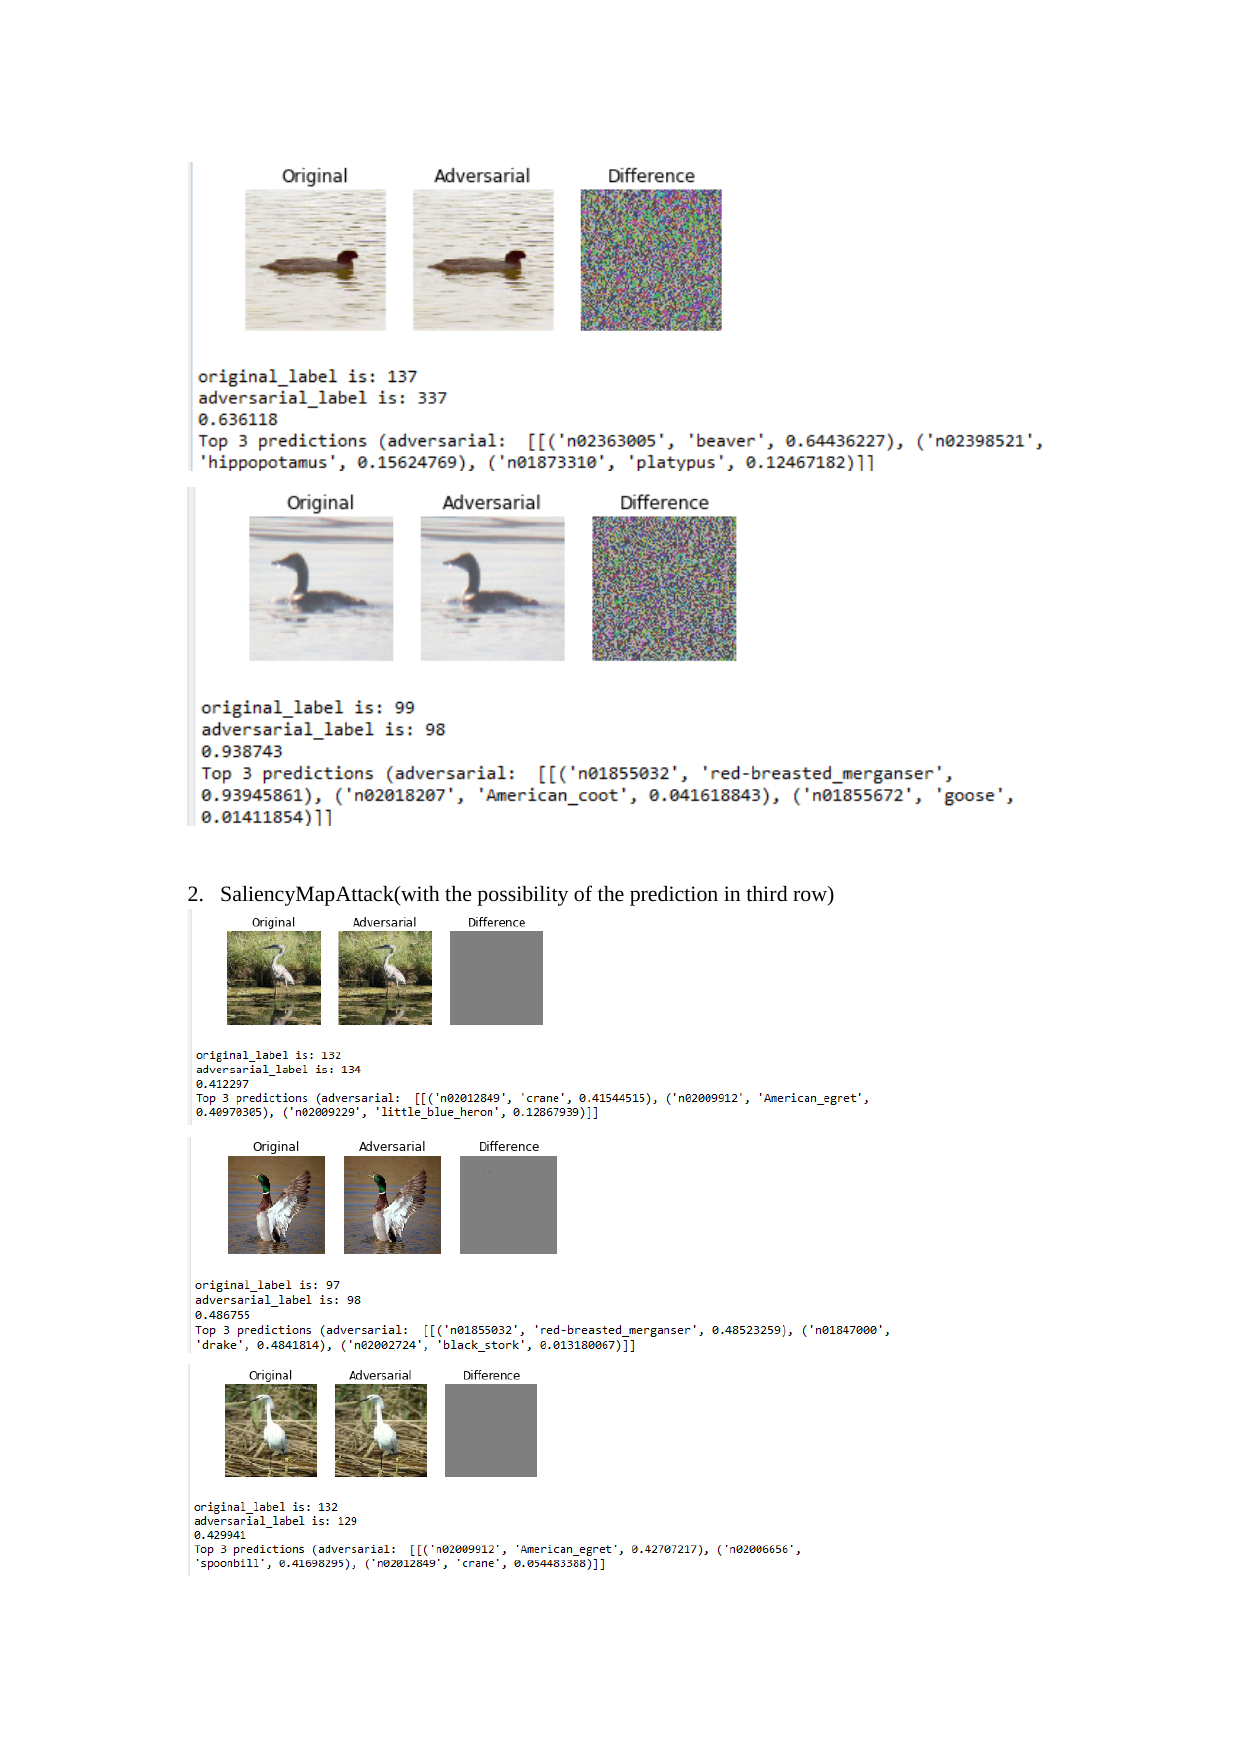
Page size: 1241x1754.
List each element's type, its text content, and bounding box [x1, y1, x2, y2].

picture [187, 1364, 842, 1576]
picture [187, 909, 874, 1125]
picture [187, 1137, 904, 1353]
list SaliencyMapAttack(with the possibility of the prediction in third row) [187, 877, 1053, 909]
picture [187, 162, 1052, 471]
picture [187, 487, 1052, 826]
